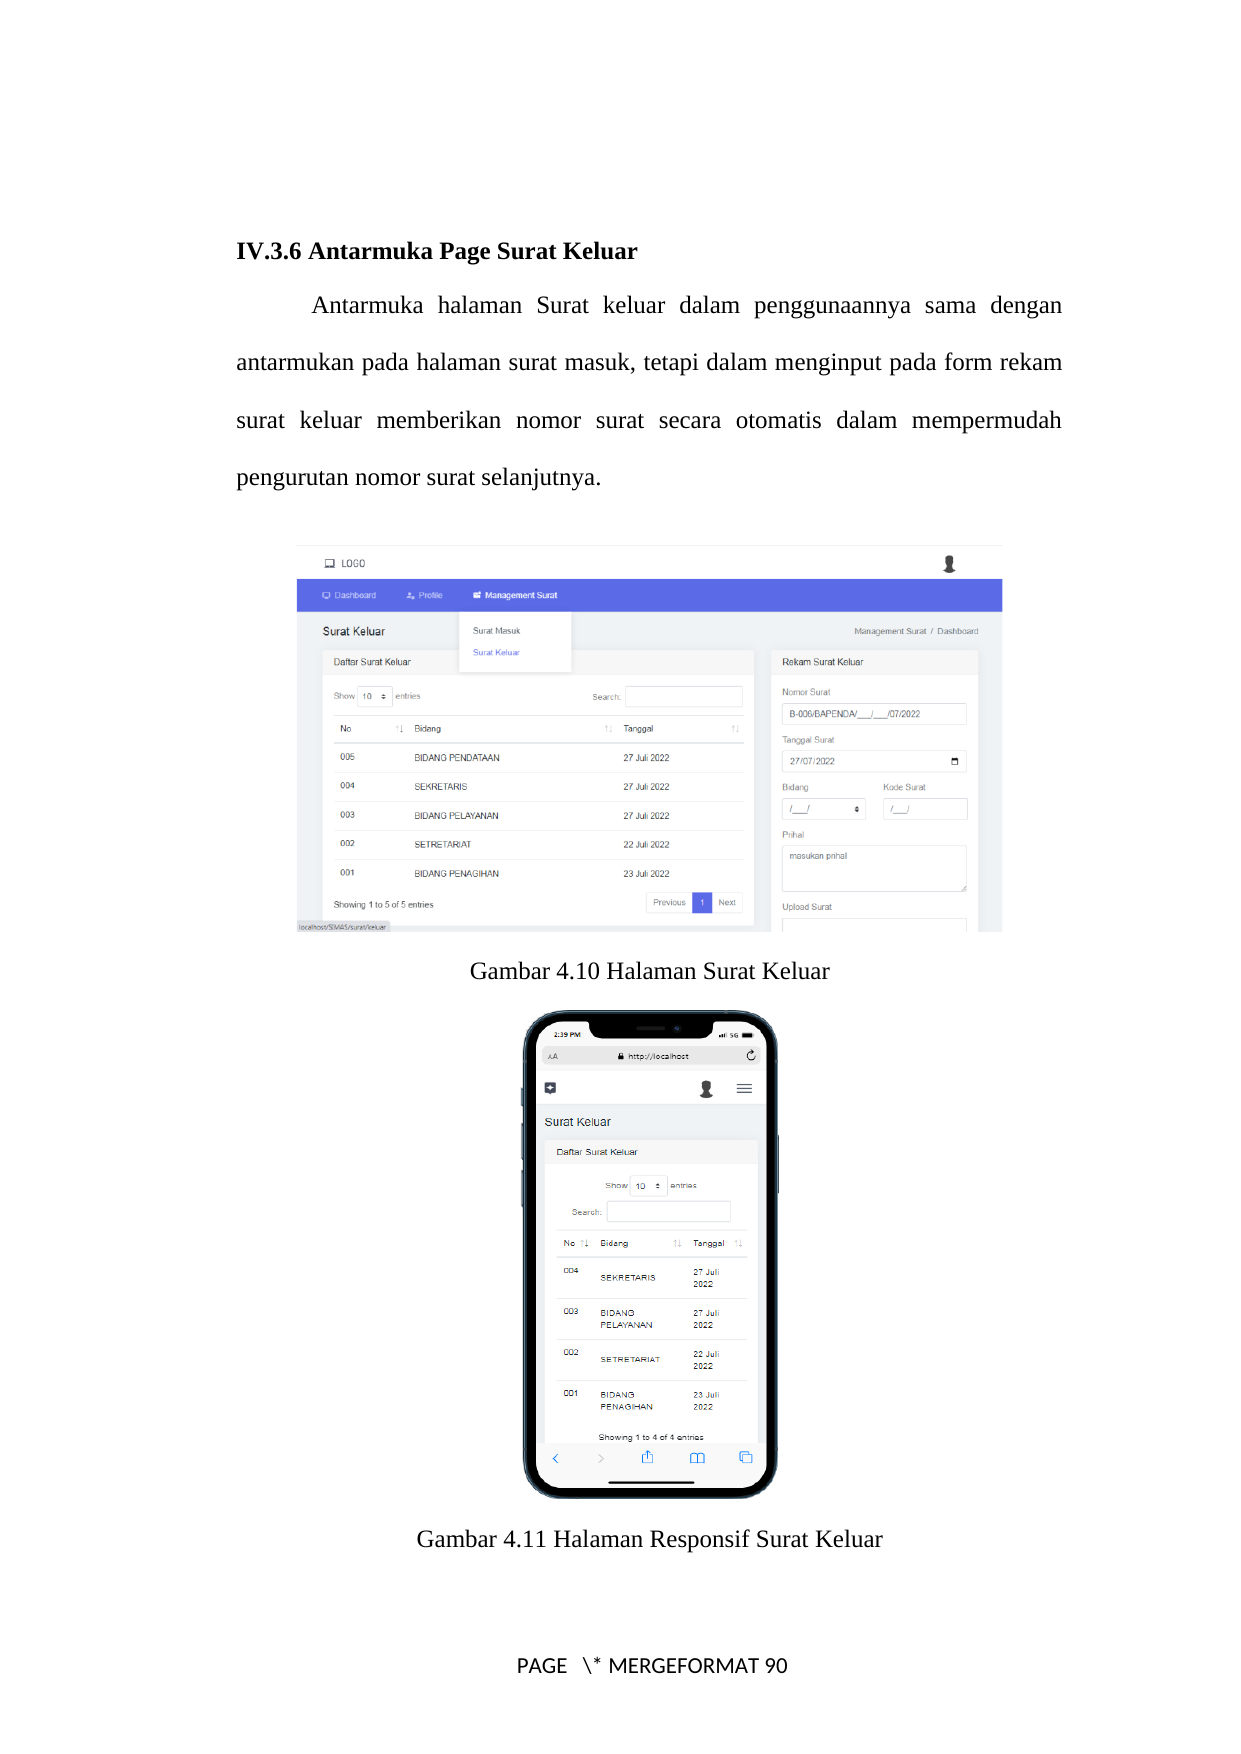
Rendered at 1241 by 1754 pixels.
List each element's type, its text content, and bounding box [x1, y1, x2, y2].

text Gambar 4.11 Halaman Responsif Surat Keluar [236, 1524, 1063, 1553]
text Gambar 4.10 Halaman Surat Keluar [236, 956, 1063, 985]
subtitle Antarmuka Page Surat Keluar [236, 236, 1063, 265]
picture [296, 545, 1003, 932]
picture [520, 1010, 779, 1499]
text Antarmuka halaman Surat keluar dalam penggunaannya sama dengan antarmukan pada halaman surat masuk, tetapi dalam menginput pada form rekam surat keluar memberikan nomor surat secara otomatis dalam mempermudah pengurutan nomor surat selanjutnya. [236, 290, 1063, 491]
